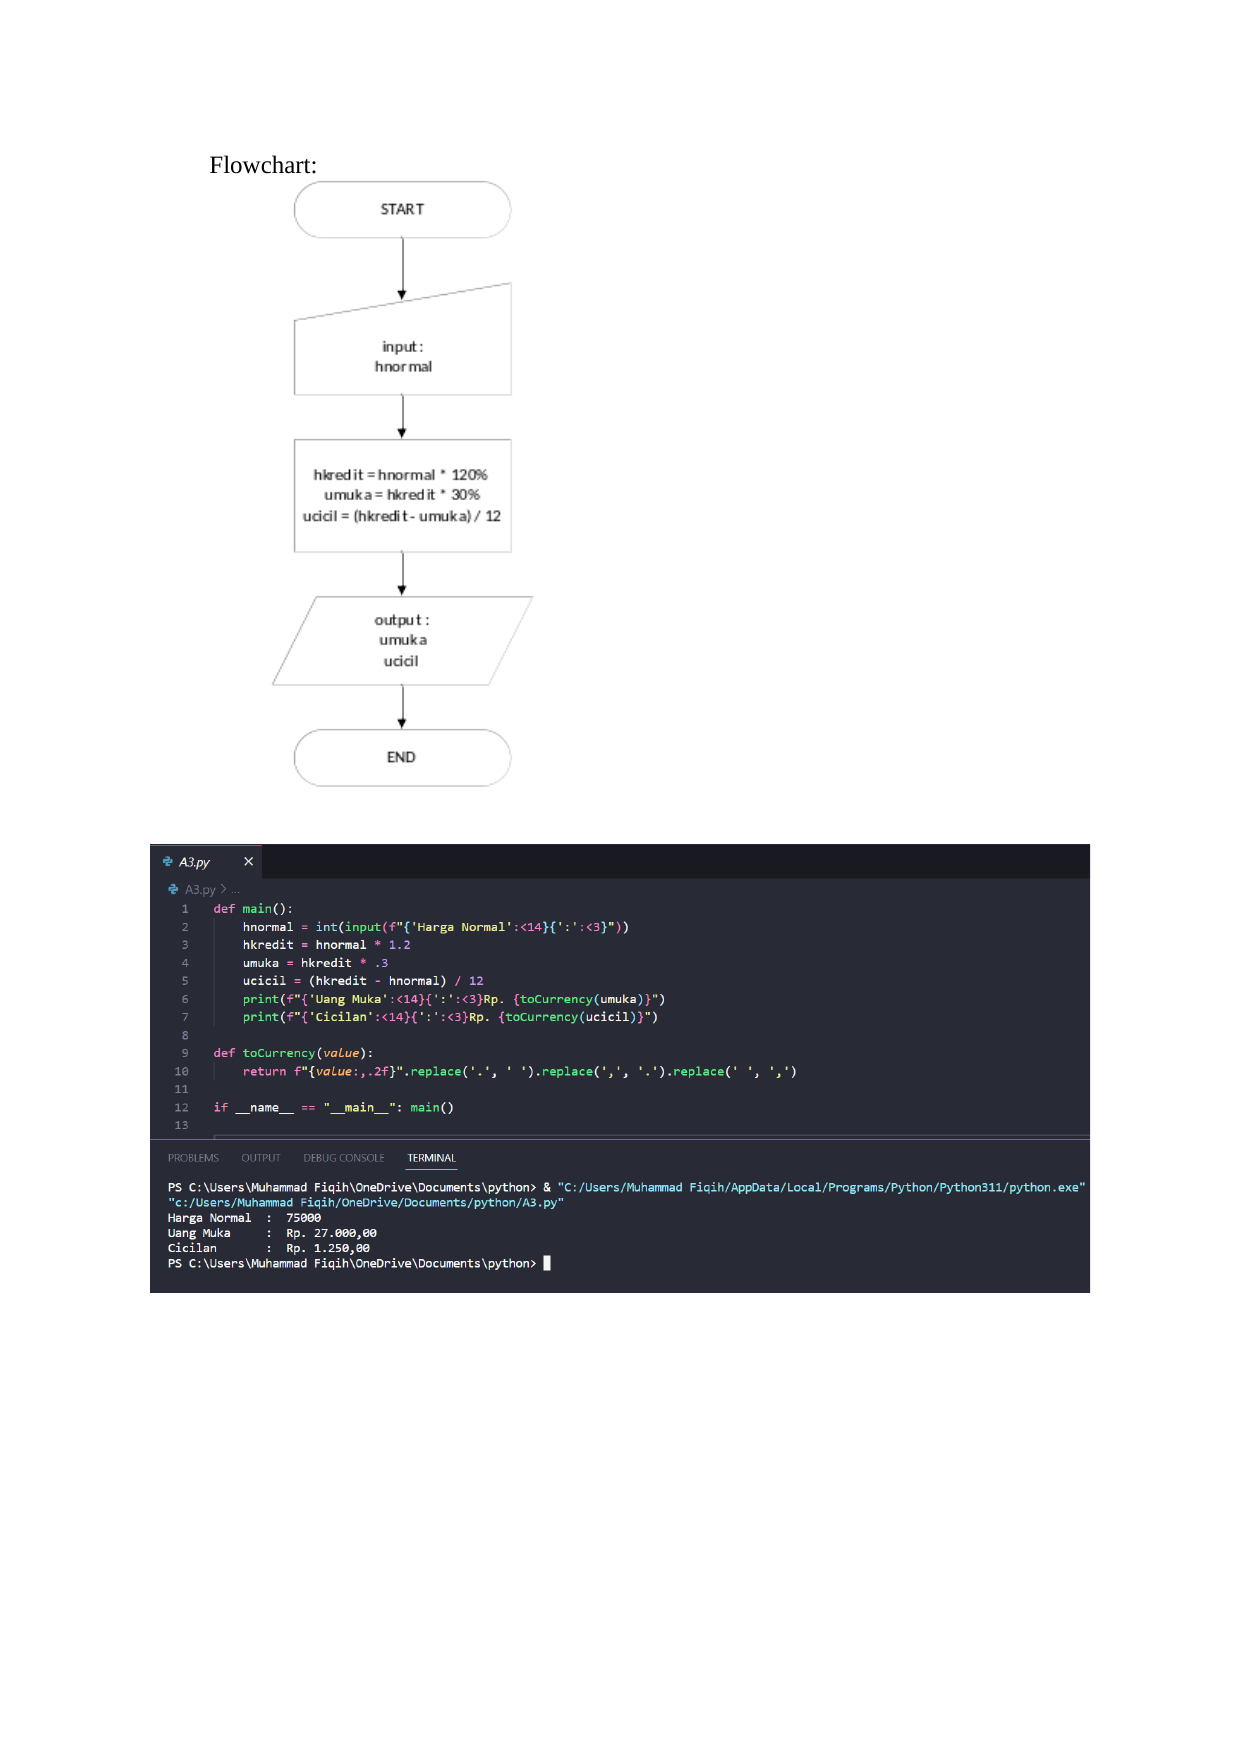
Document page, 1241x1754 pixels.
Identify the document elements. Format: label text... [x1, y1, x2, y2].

text Flowchart: [209, 150, 1090, 179]
picture [150, 844, 1091, 1293]
